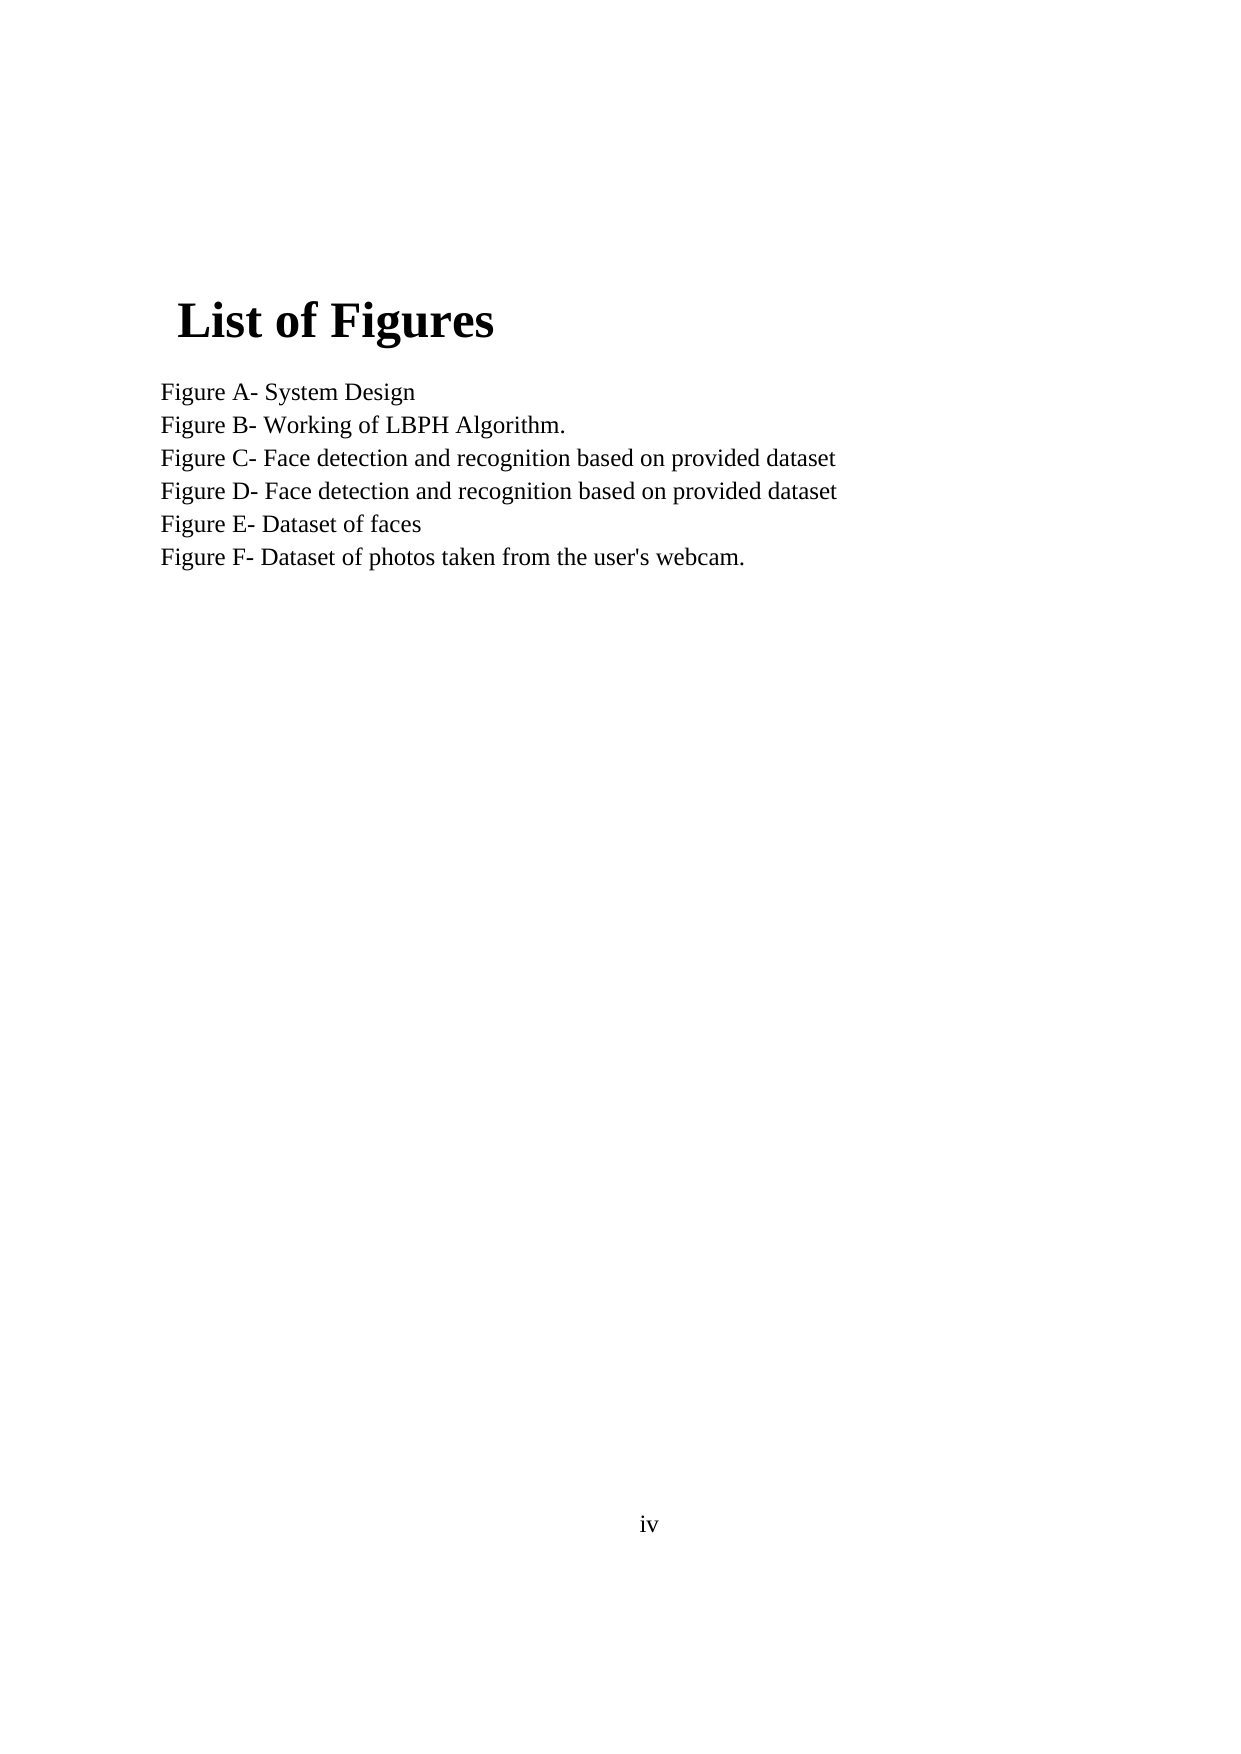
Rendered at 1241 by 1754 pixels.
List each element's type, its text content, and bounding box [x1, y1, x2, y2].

text Figure A- System Design [160, 377, 1234, 406]
text Figure C- Face detection and recognition based on provided dataset [160, 443, 1234, 472]
text List of Figures [177, 289, 1234, 348]
text Figure F- Dataset of photos taken from the user's webcam. [160, 542, 1234, 571]
text Figure B- Working of LBPH Algorithm. [160, 410, 1234, 439]
text Figure E- Dataset of faces [160, 509, 1234, 538]
text Figure D- Face detection and recognition based on provided dataset [160, 476, 1234, 505]
